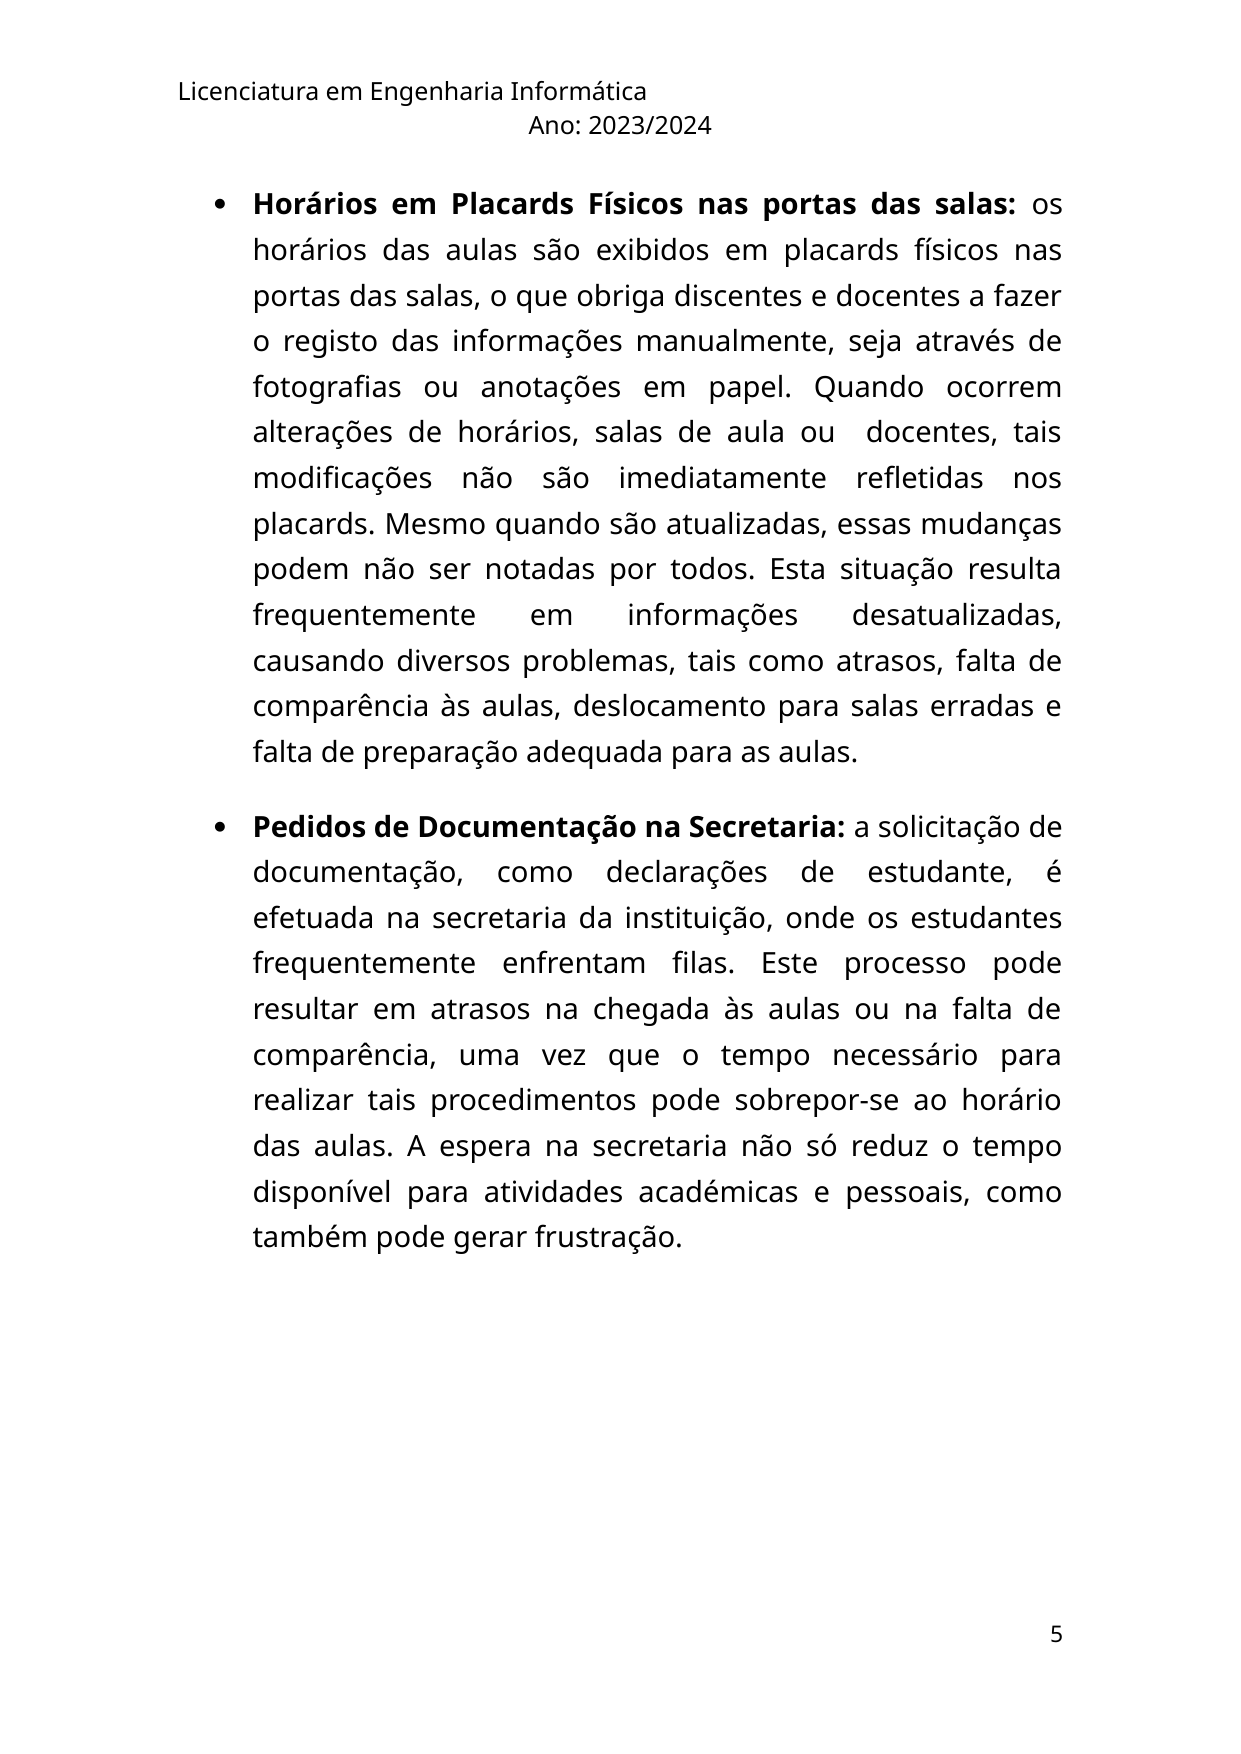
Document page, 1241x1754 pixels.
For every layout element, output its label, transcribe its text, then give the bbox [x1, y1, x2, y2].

list Horários em Placards Físicos nas portas das salas: os horários das aulas são exibidos em placards físicos nas portas das salas, o que obriga discentes e docentes a fazer o registo das informações manualmente, seja através de fotografias ou anotações em papel. Quando ocorrem alterações de horários, salas de aula ou docentes, tais modificações não são imediatamente refletidas nos placards. Mesmo quando são atualizadas, essas mudanças podem não ser notadas por todos. Esta situação resulta frequentemente em informações desatualizadas, causando diversos problemas, tais como atrasos, falta de comparência às aulas, deslocamento para salas erradas e falta de preparação adequada para as aulas. [215, 183, 1063, 771]
list Pedidos de Documentação na Secretaria: a solicitação de documentação, como declarações de estudante, é efetuada na secretaria da instituição, onde os estudantes frequentemente enfrentam filas. Este processo pode resultar em atrasos na chegada às aulas ou na falta de comparência, uma vez que o tempo necessário para realizar tais procedimentos pode sobrepor-se ao horário das aulas. A espera na secretaria não só reduz o tempo disponível para atividades académicas e pessoais, como também pode gerar frustração. [215, 806, 1063, 1256]
